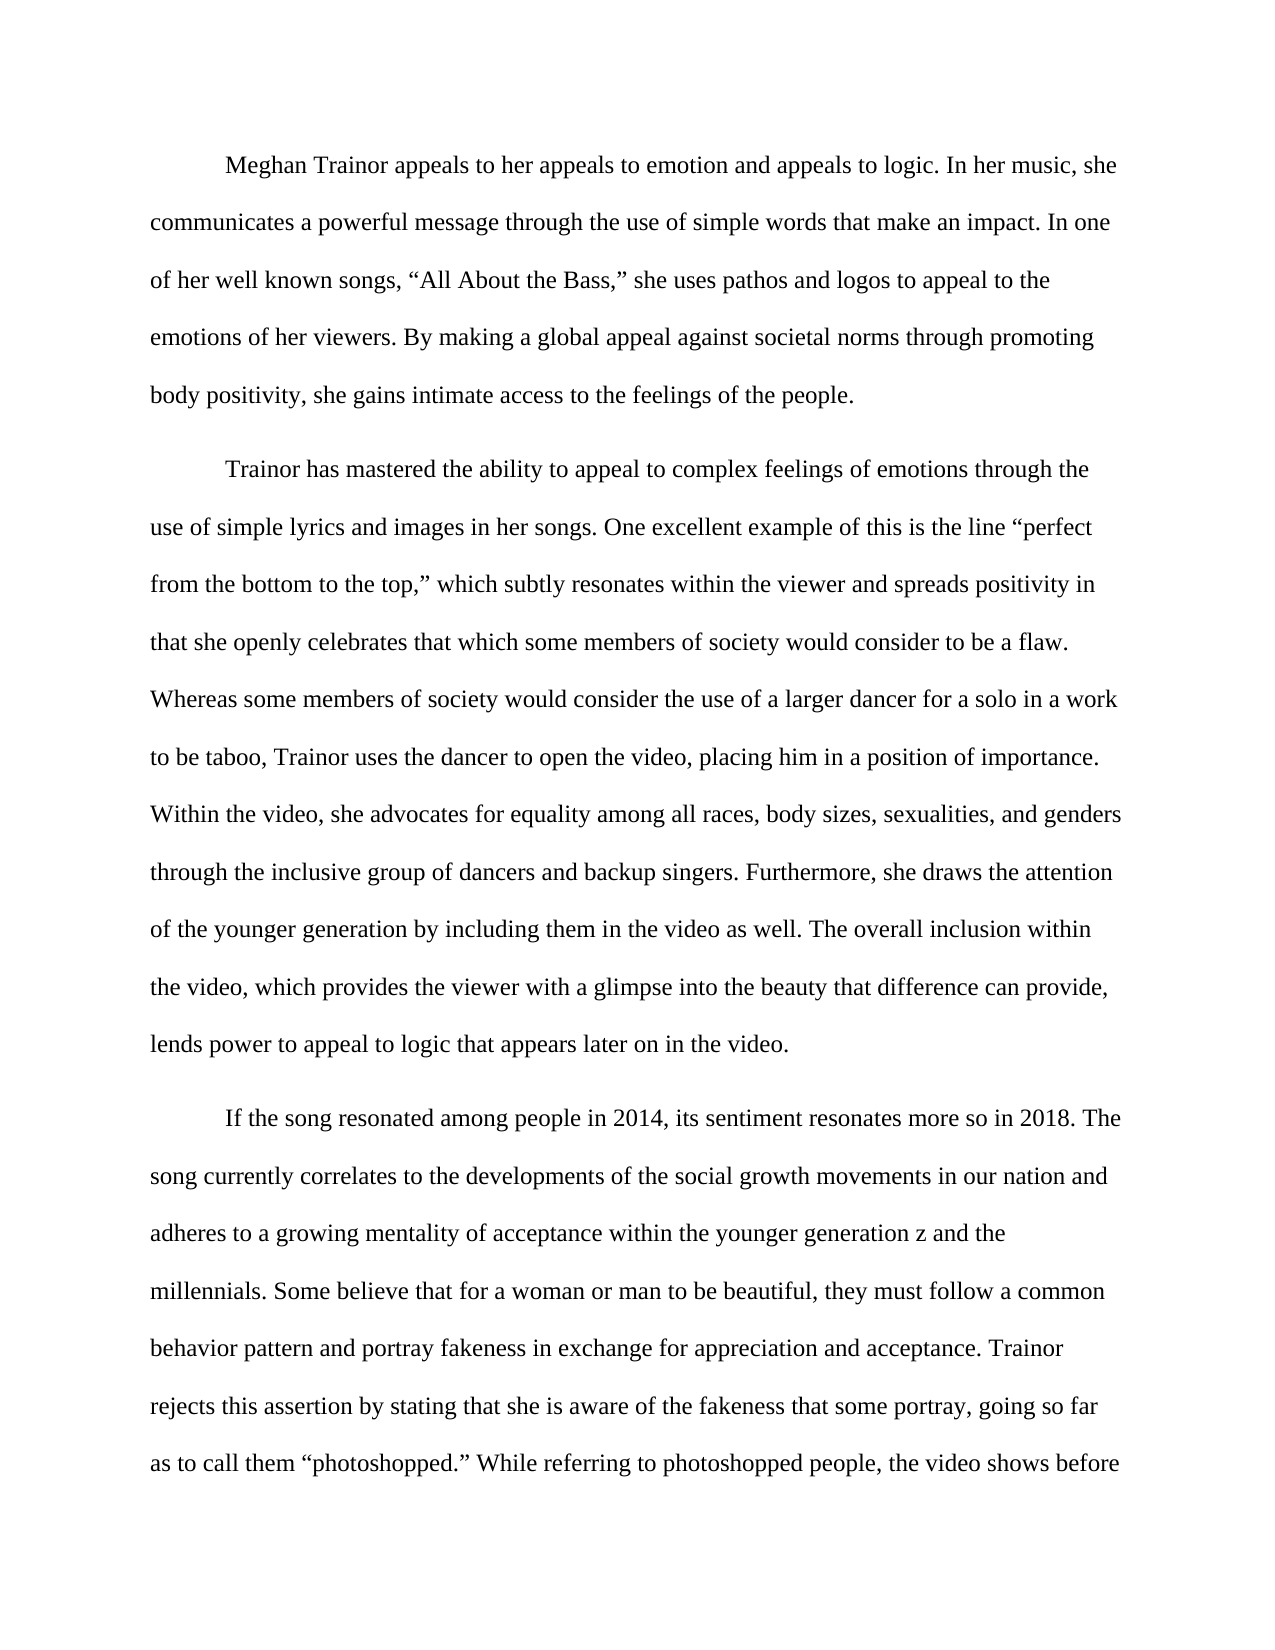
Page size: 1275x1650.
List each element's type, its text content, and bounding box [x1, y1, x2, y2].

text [150, 1103, 1125, 1477]
text Meghan Trainor appeals to her appeals to emotion and appeals to logic. In her music, she communicates a powerful message through the use of simple words that make an impact. In one of her well known songs, “All About the Bass,” she uses pathos and logos to appeal to the emotions of her viewers. By making a global appeal against societal norms through promoting body positivity, she gains intimate access to the feelings of the people. [150, 150, 1125, 409]
text Trainor has mastered the ability to appeal to complex feelings of emotions through the use of simple lyrics and images in her songs. One excellent example of this is the line “perfect from the bottom to the top,” which subtly resonates within the viewer and spreads positivity in that she openly celebrates that which some members of society would consider to be a flaw. Whereas some members of society would consider the use of a larger dancer for a solo in a work to be taboo, Trainor uses the dancer to open the video, placing him in a position of importance. Within the video, she advocates for equality among all races, body sizes, sexualities, and genders through the inclusive group of dancers and backup singers. Furthermore, she draws the attention of the younger generation by including them in the video as well. The overall inclusion within the video, which provides the viewer with a glimpse into the beauty that difference can provide, lends power to appeal to logic that appears later on in the video. [150, 454, 1125, 1058]
